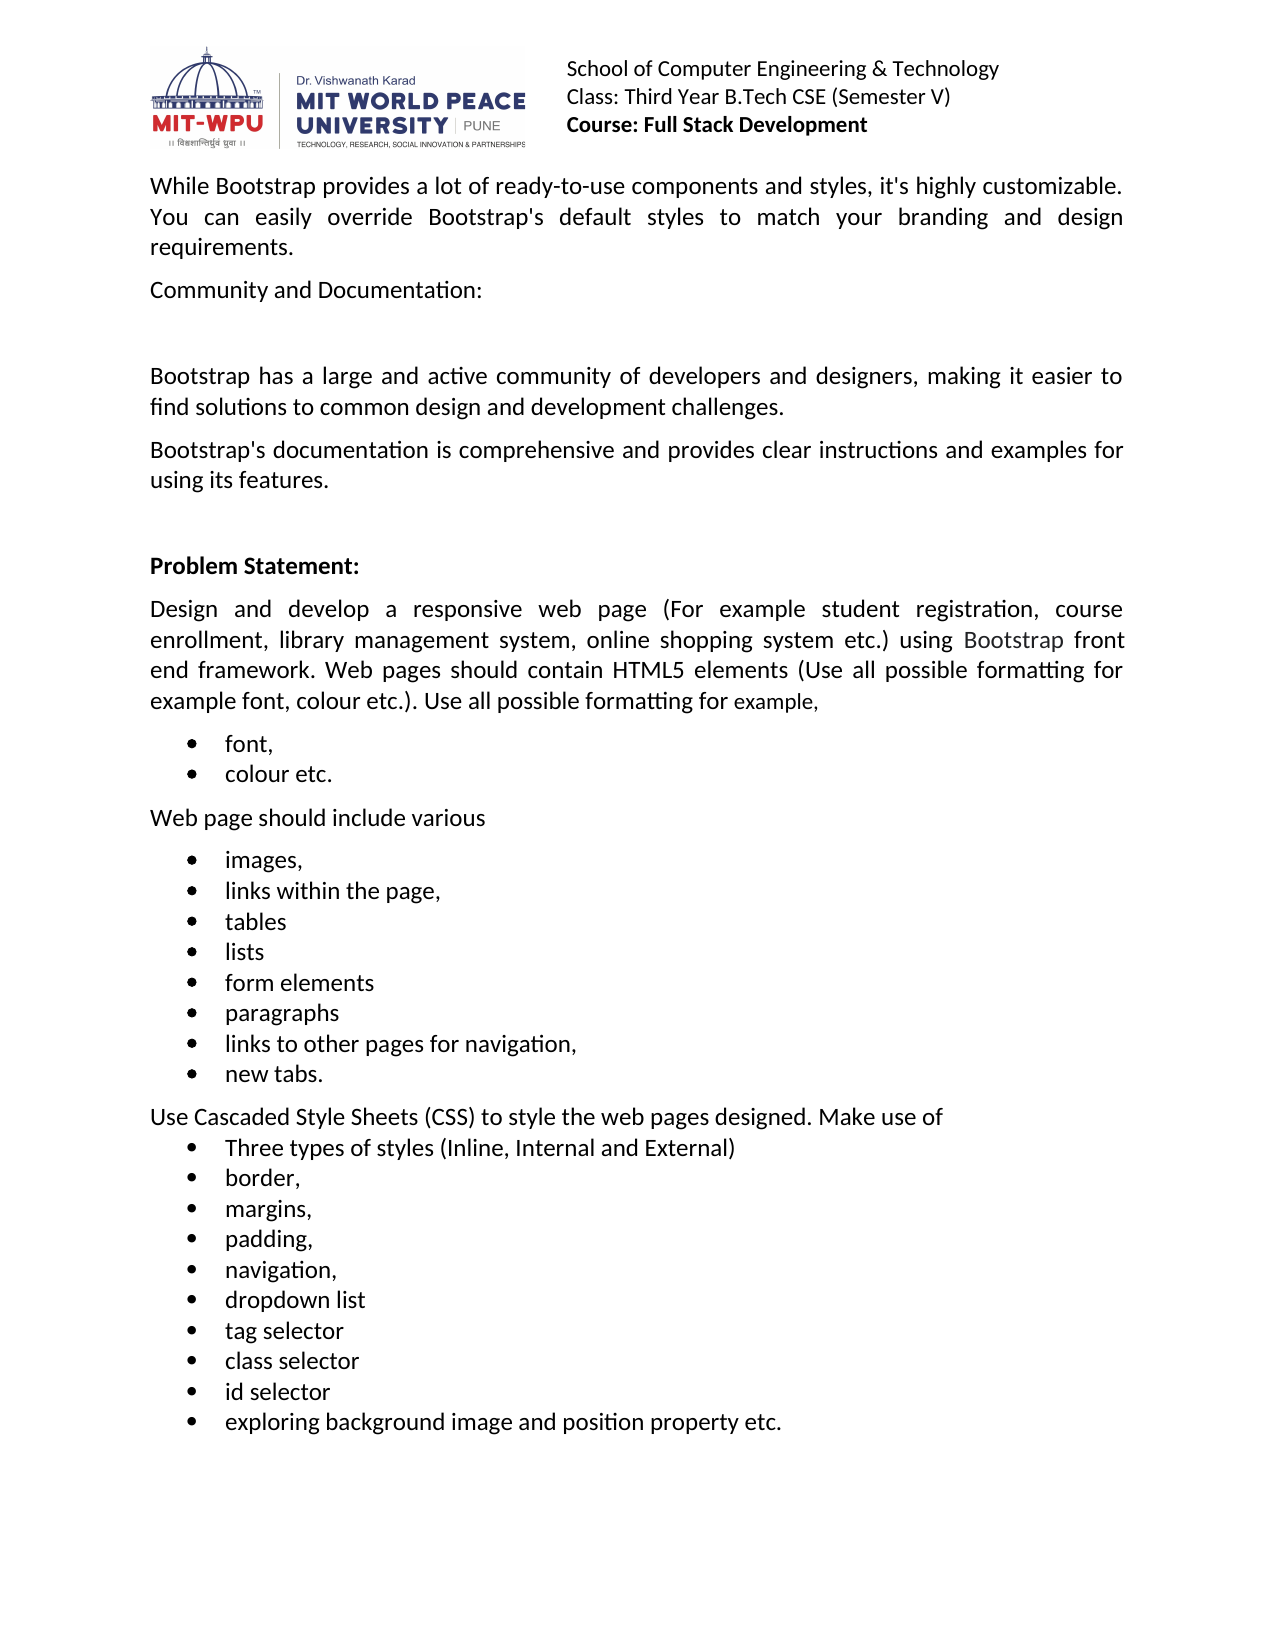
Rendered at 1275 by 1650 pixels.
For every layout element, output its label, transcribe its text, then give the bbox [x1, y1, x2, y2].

list exploring background image and position property etc. [187, 1407, 1125, 1437]
list dropdown list [187, 1284, 1125, 1315]
text While Bootstrap provides a lot of ready-to-use components and styles, it's highly customizable. You can easily override Bootstrap's default styles to match your branding and design requirements. [150, 170, 1125, 262]
list margins, [187, 1193, 1125, 1223]
list class selector [187, 1346, 1125, 1376]
list tables [187, 906, 1125, 936]
list new tabs. [187, 1058, 1125, 1089]
text Design and develop a responsive web page (For example student registration, course enrollment, library management system, online shopping system etc.) using Bootstrap front end framework. Web pages should contain HTML5 elements (Use all possible formatting for example font, colour etc.). Use all possible formatting for example, [150, 593, 1125, 716]
text Web page should include various [150, 802, 1125, 832]
list colour etc. [187, 759, 1125, 789]
list font, [187, 728, 1125, 759]
list border, [187, 1162, 1125, 1193]
list Three types of styles (Inline, Internal and External) [187, 1132, 1125, 1162]
list padding, [187, 1223, 1125, 1254]
list lists [187, 936, 1125, 967]
list tag selector [187, 1315, 1125, 1346]
list id selector [187, 1376, 1125, 1407]
text Use Cascaded Style Sheets (CSS) to style the web pages designed. Make use of [150, 1101, 1125, 1132]
picture [150, 46, 525, 149]
text Bootstrap's documentation is comprehensive and provides clear instructions and examples for using its features. [150, 434, 1125, 495]
list navigation, [187, 1254, 1125, 1284]
list images, [187, 845, 1125, 875]
list links within the page, [187, 875, 1125, 906]
list form elements [187, 967, 1125, 997]
list paragraphs [187, 997, 1125, 1028]
list links to other pages for navigation, [187, 1028, 1125, 1058]
text Bootstrap has a large and active community of developers and designers, making it easier to find solutions to common design and development challenges. [150, 360, 1125, 421]
text Problem Statement: [150, 551, 1125, 581]
text Community and Documentation: [150, 274, 1125, 305]
